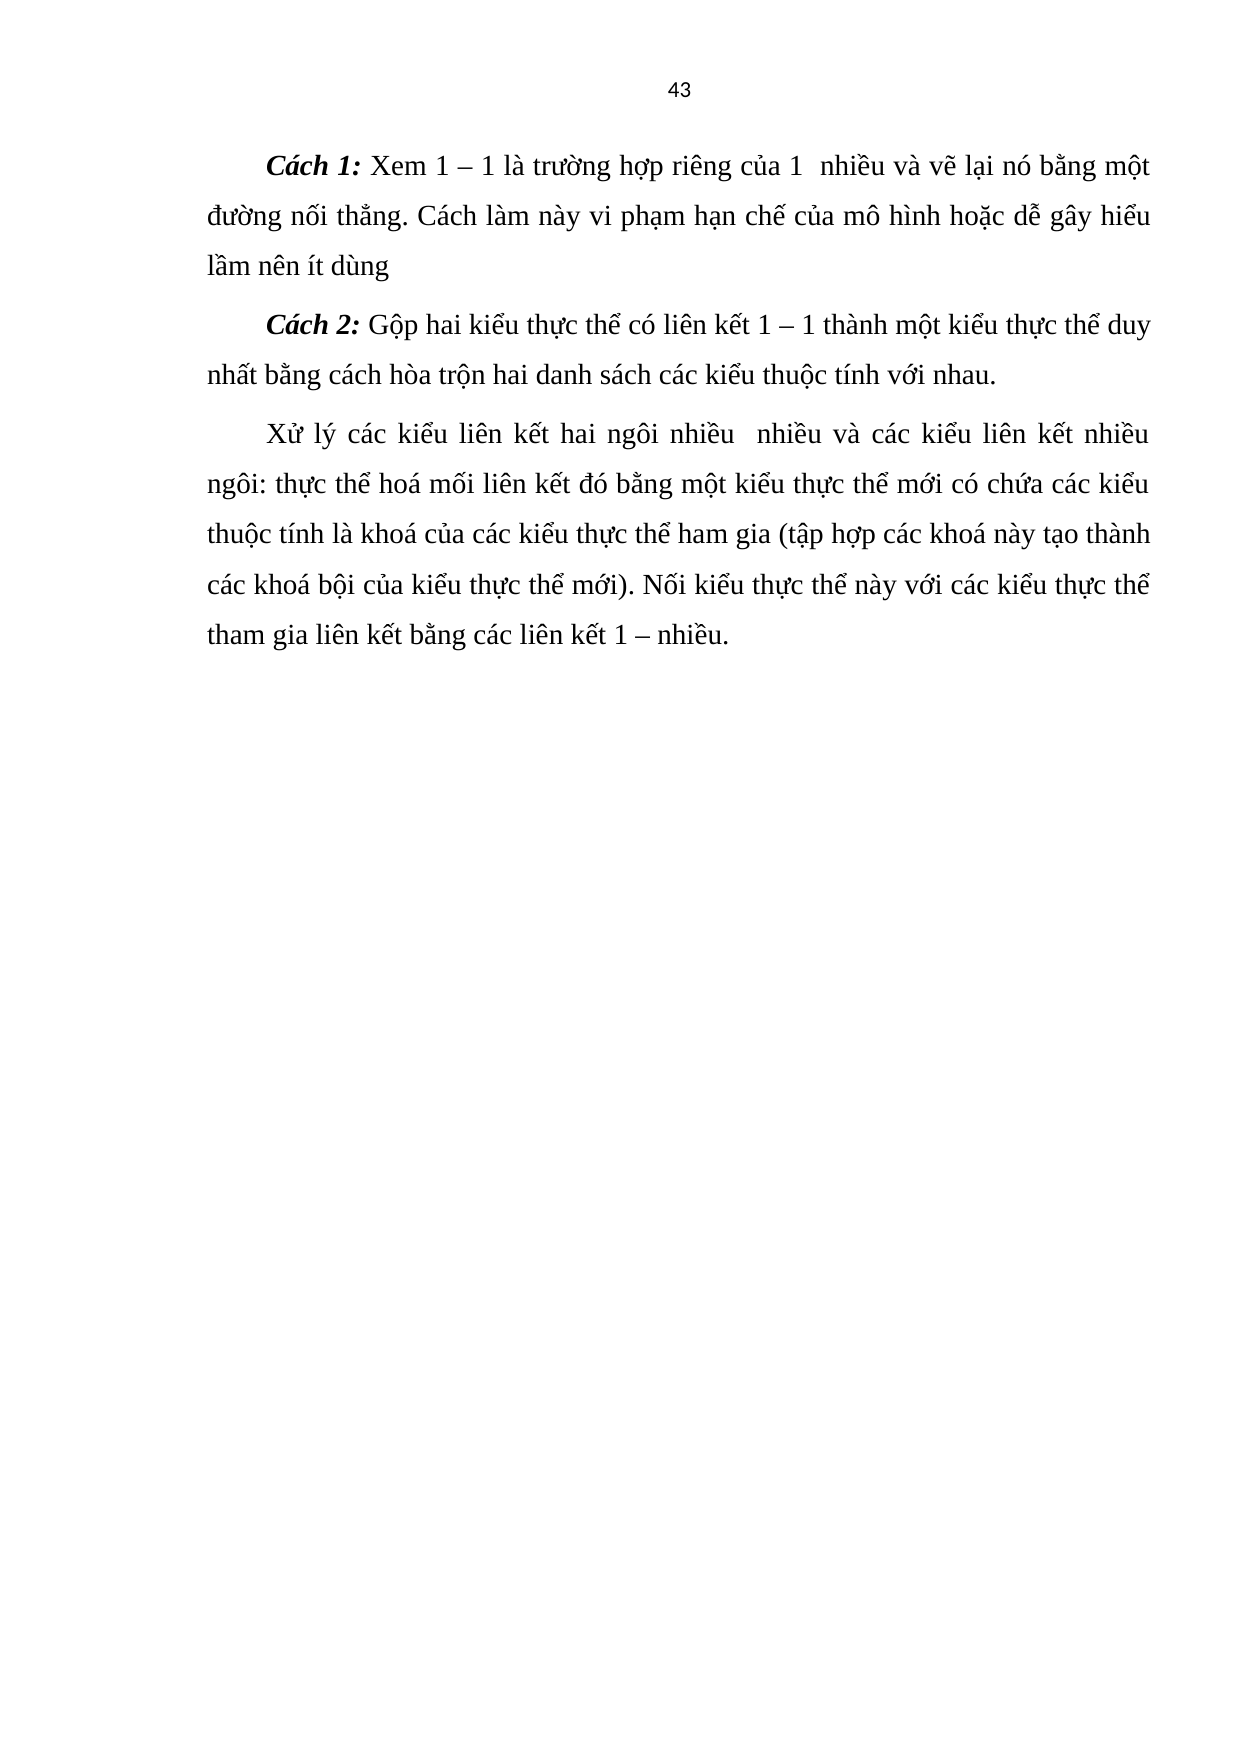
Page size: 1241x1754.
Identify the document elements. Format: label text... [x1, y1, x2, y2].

text Xử lý các kiểu liên kết hai ngôi nhiều nhiều và các kiểu liên kết nhiều ngôi: thực thể hoá mối liên kết đó bằng một kiểu thực thể mới có chứa các kiểu thuộc tính là khoá của các kiểu thực thể ham gia (tập hợp các khoá này tạo thành các khoá bội của kiểu thực thể mới). Nối kiểu thực thể này với các kiểu thực thể tham gia liên kết bằng các liên kết 1 – nhiều. [207, 416, 1152, 651]
text Cách 1: Xem 1 – 1 là trường hợp riêng của 1 nhiều và vẽ lại nó bằng một đường nối thẳng. Cách làm này vi phạm hạn chế của mô hình hoặc dễ gây hiểu lầm nên ít dùng [207, 148, 1152, 282]
text Cách 2: Gộp hai kiểu thực thể có liên kết 1 – 1 thành một kiểu thực thể duy nhất bằng cách hòa trộn hai danh sách các kiểu thuộc tính với nhau. [207, 307, 1152, 391]
